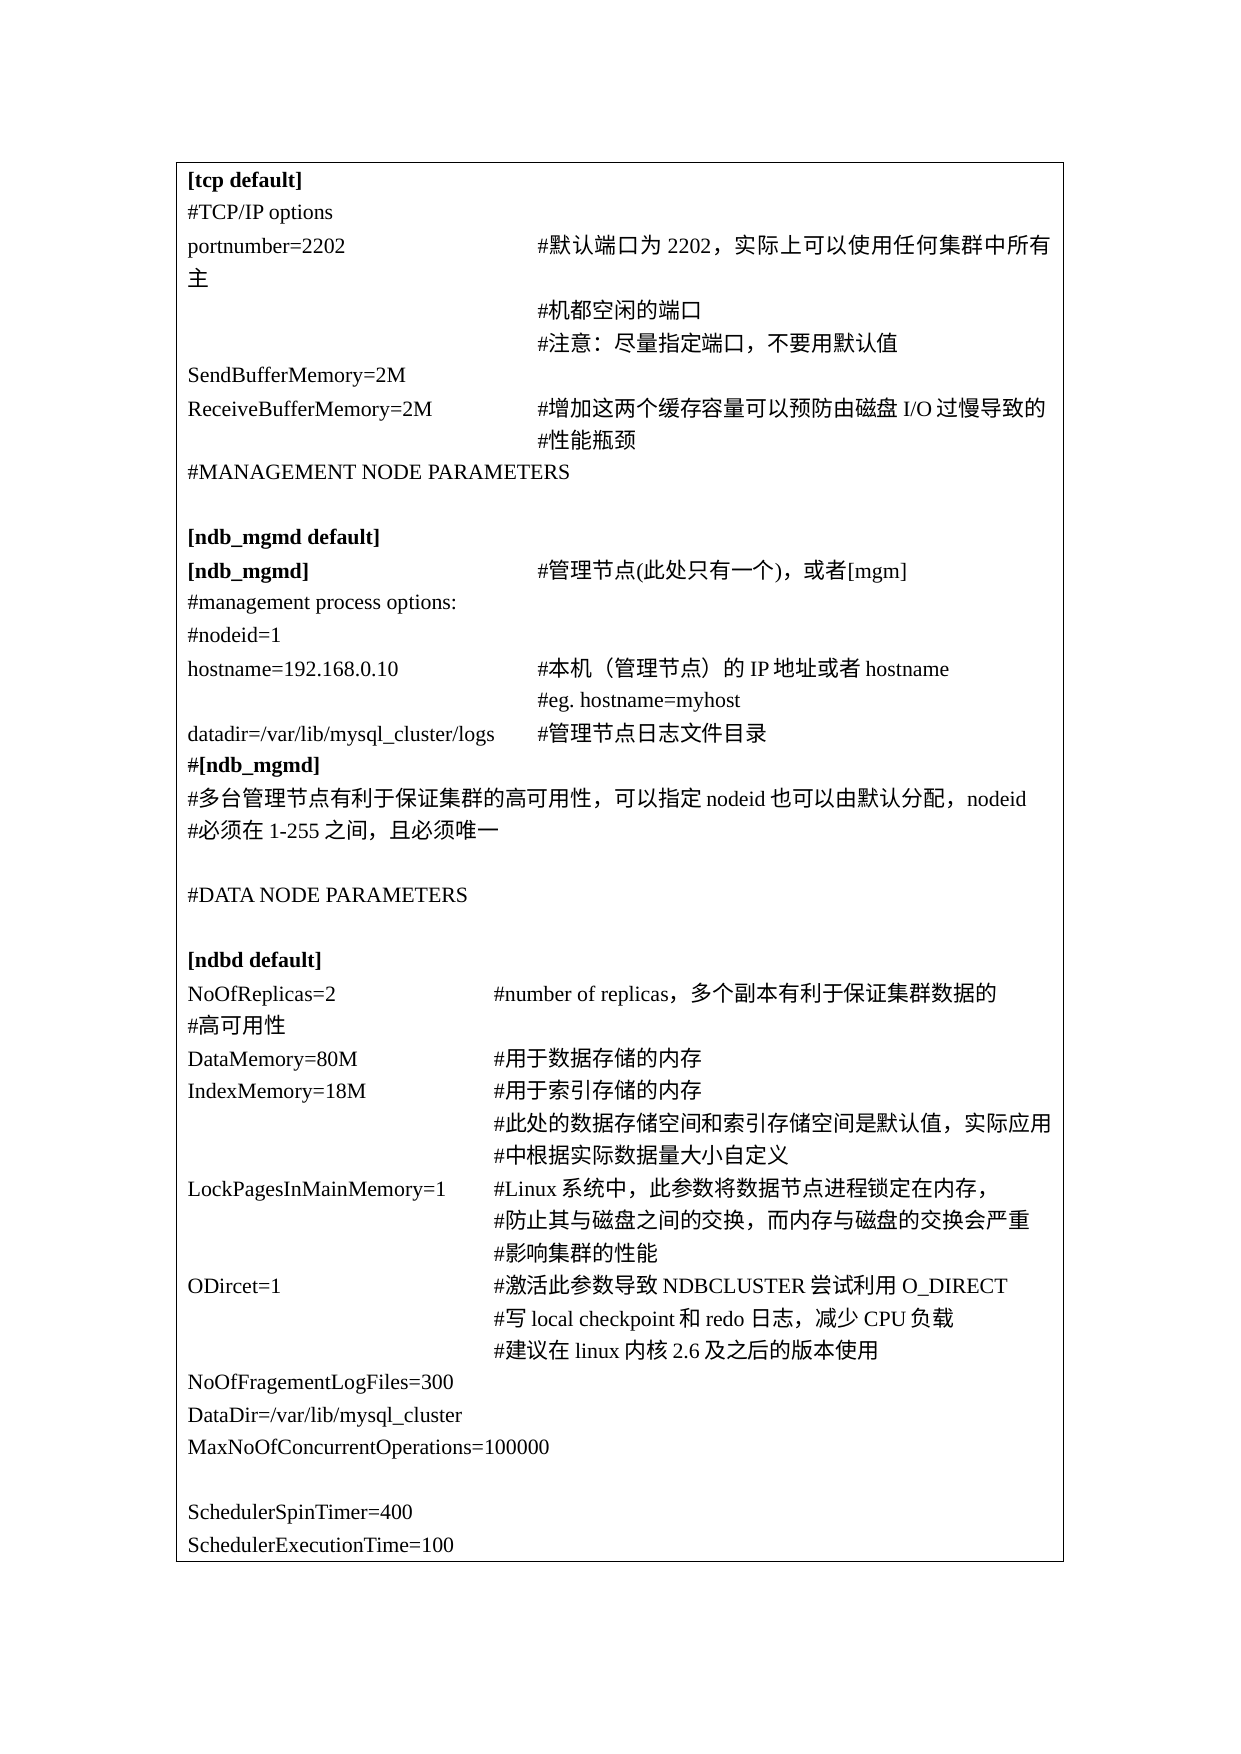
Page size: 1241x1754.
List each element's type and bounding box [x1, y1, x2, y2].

table_header [177, 163, 1063, 1561]
